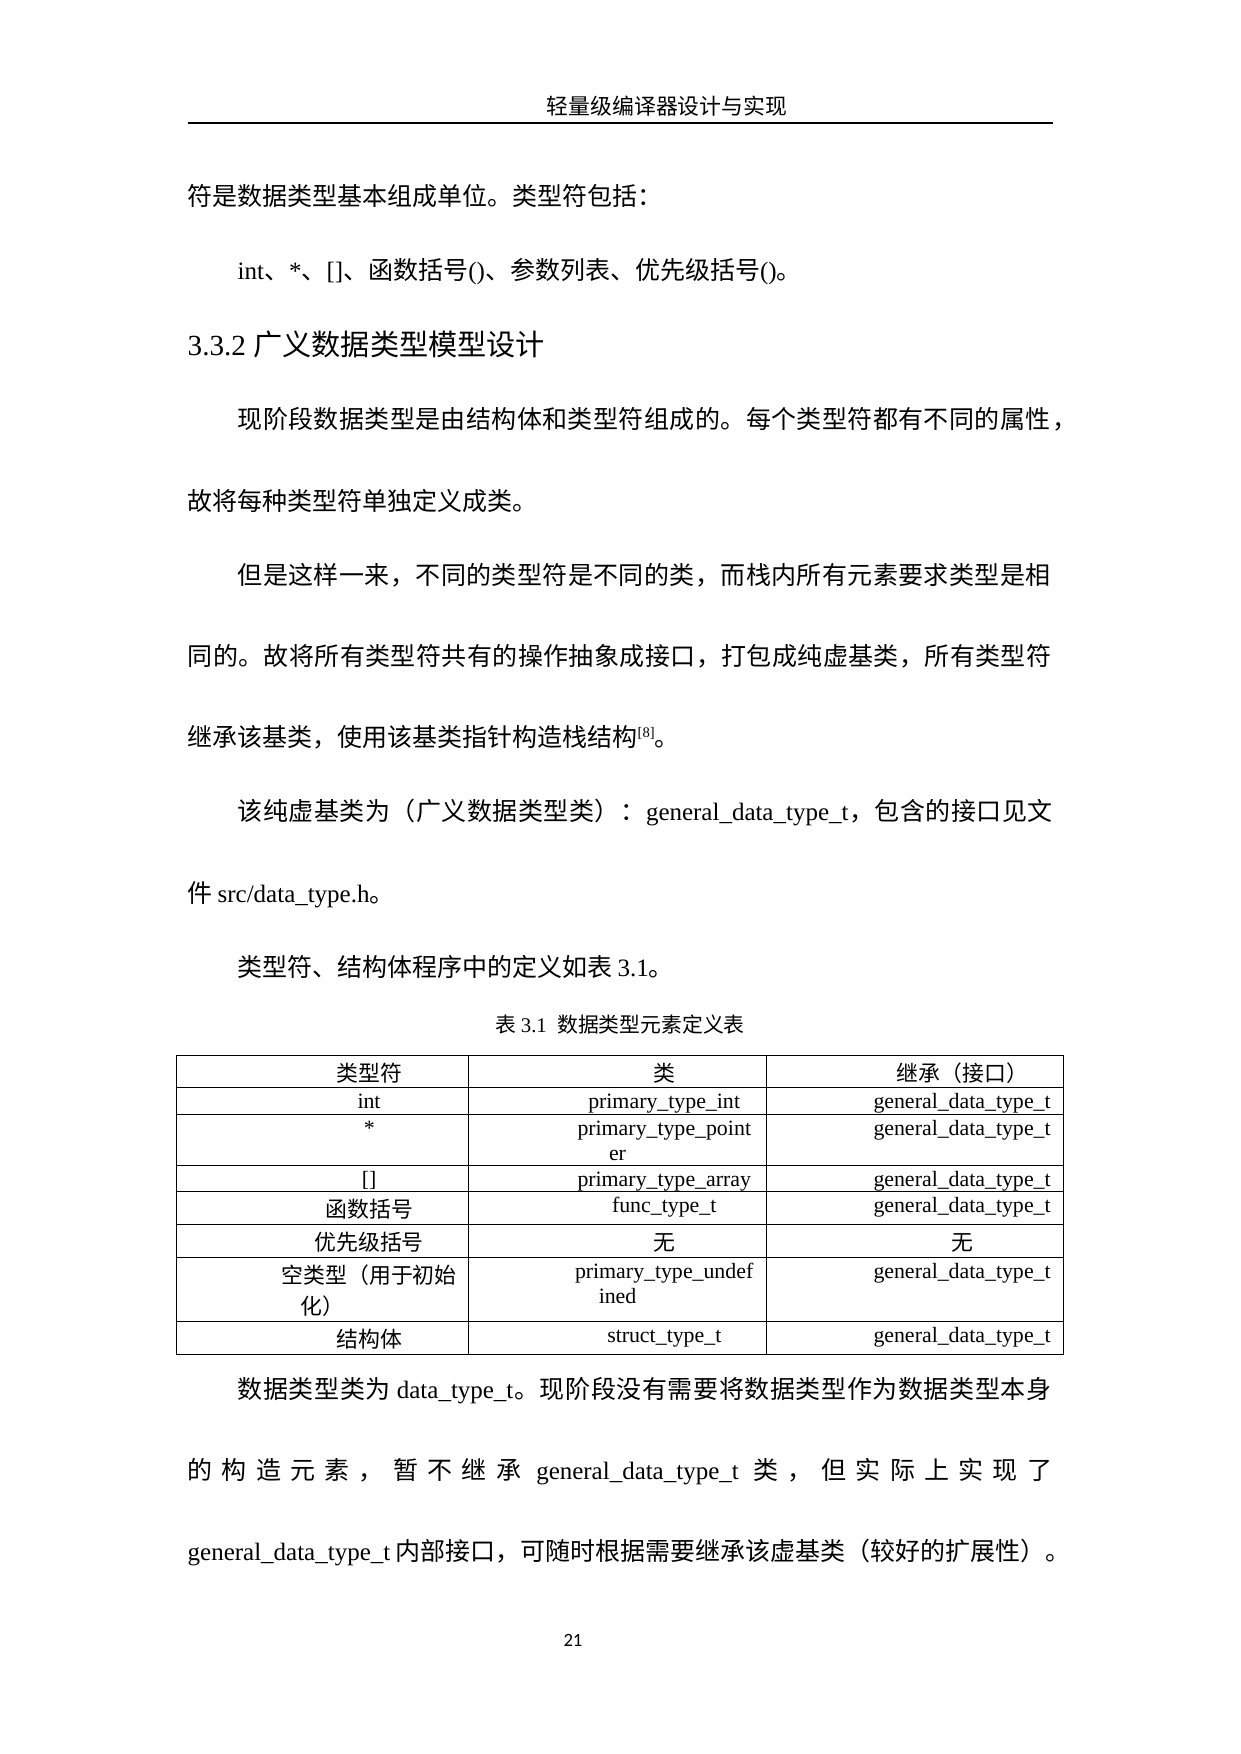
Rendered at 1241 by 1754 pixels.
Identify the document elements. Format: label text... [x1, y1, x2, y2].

table_cell primary_type_int [469, 1088, 766, 1113]
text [187, 162, 1053, 227]
table_cell int [177, 1088, 468, 1113]
table_cell general_data_type_t [767, 1166, 1063, 1191]
table_cell struct_type_t [469, 1322, 766, 1354]
text 现阶段数据类型是由结构体和类型符组成的。每个类型符都有不同的属性，故将每种类型符单独定义成类。 [187, 386, 1053, 532]
table_cell func_type_t [469, 1192, 766, 1224]
text 该纯虚基类为（广义数据类型类）：general_data_type_t，包含的接口见文件src/data_type.h。 [187, 777, 1053, 924]
table_cell 优先级括号 [177, 1225, 468, 1257]
table_header 类 [469, 1056, 766, 1087]
table_cell 空类型（用于初始化） [177, 1258, 468, 1321]
text 表3.1 数据类型元素定义表 [187, 1007, 1053, 1039]
table_cell 无 [767, 1225, 1063, 1257]
table_cell [] [177, 1166, 468, 1191]
table_header 继承（接口） [767, 1056, 1063, 1087]
text 但是这样一来，不同的类型符是不同的类，而栈内所有元素要求类型是相同的。故将所有类型符共有的操作抽象成接口，打包成纯虚基类，所有类型符继承该基类，使用该基类指针构造栈结构[8]。 [187, 541, 1053, 768]
table_cell primary_type_undefined [469, 1258, 766, 1321]
subtitle 3.3.2 广义数据类型模型设计 [187, 310, 1053, 375]
table_cell * [177, 1115, 468, 1165]
table_cell general_data_type_t [767, 1258, 1063, 1321]
table_cell 结构体 [177, 1322, 468, 1354]
table_header 类型符 [177, 1056, 468, 1087]
text 数据类型类为data_type_t。现阶段没有需要将数据类型作为数据类型本身的构造元素，暂不继承general_data_type_t类，但实际上实现了general_data_type_t内部接口，可随时根据需要继承该虚基类（较好的扩展性）。 [187, 1355, 1053, 1582]
table_cell general_data_type_t [767, 1322, 1063, 1354]
table_cell general_data_type_t [767, 1115, 1063, 1165]
table_cell general_data_type_t [767, 1088, 1063, 1113]
text int、*、[]、函数括号()、参数列表、优先级括号()。 [187, 236, 1053, 301]
table_cell primary_type_array [469, 1166, 766, 1191]
table_cell 无 [469, 1225, 766, 1257]
table_cell primary_type_pointer [469, 1115, 766, 1165]
table_cell general_data_type_t [767, 1192, 1063, 1224]
table_cell 函数括号 [177, 1192, 468, 1224]
text 类型符、结构体程序中的定义如表3.1。 [187, 933, 1053, 998]
